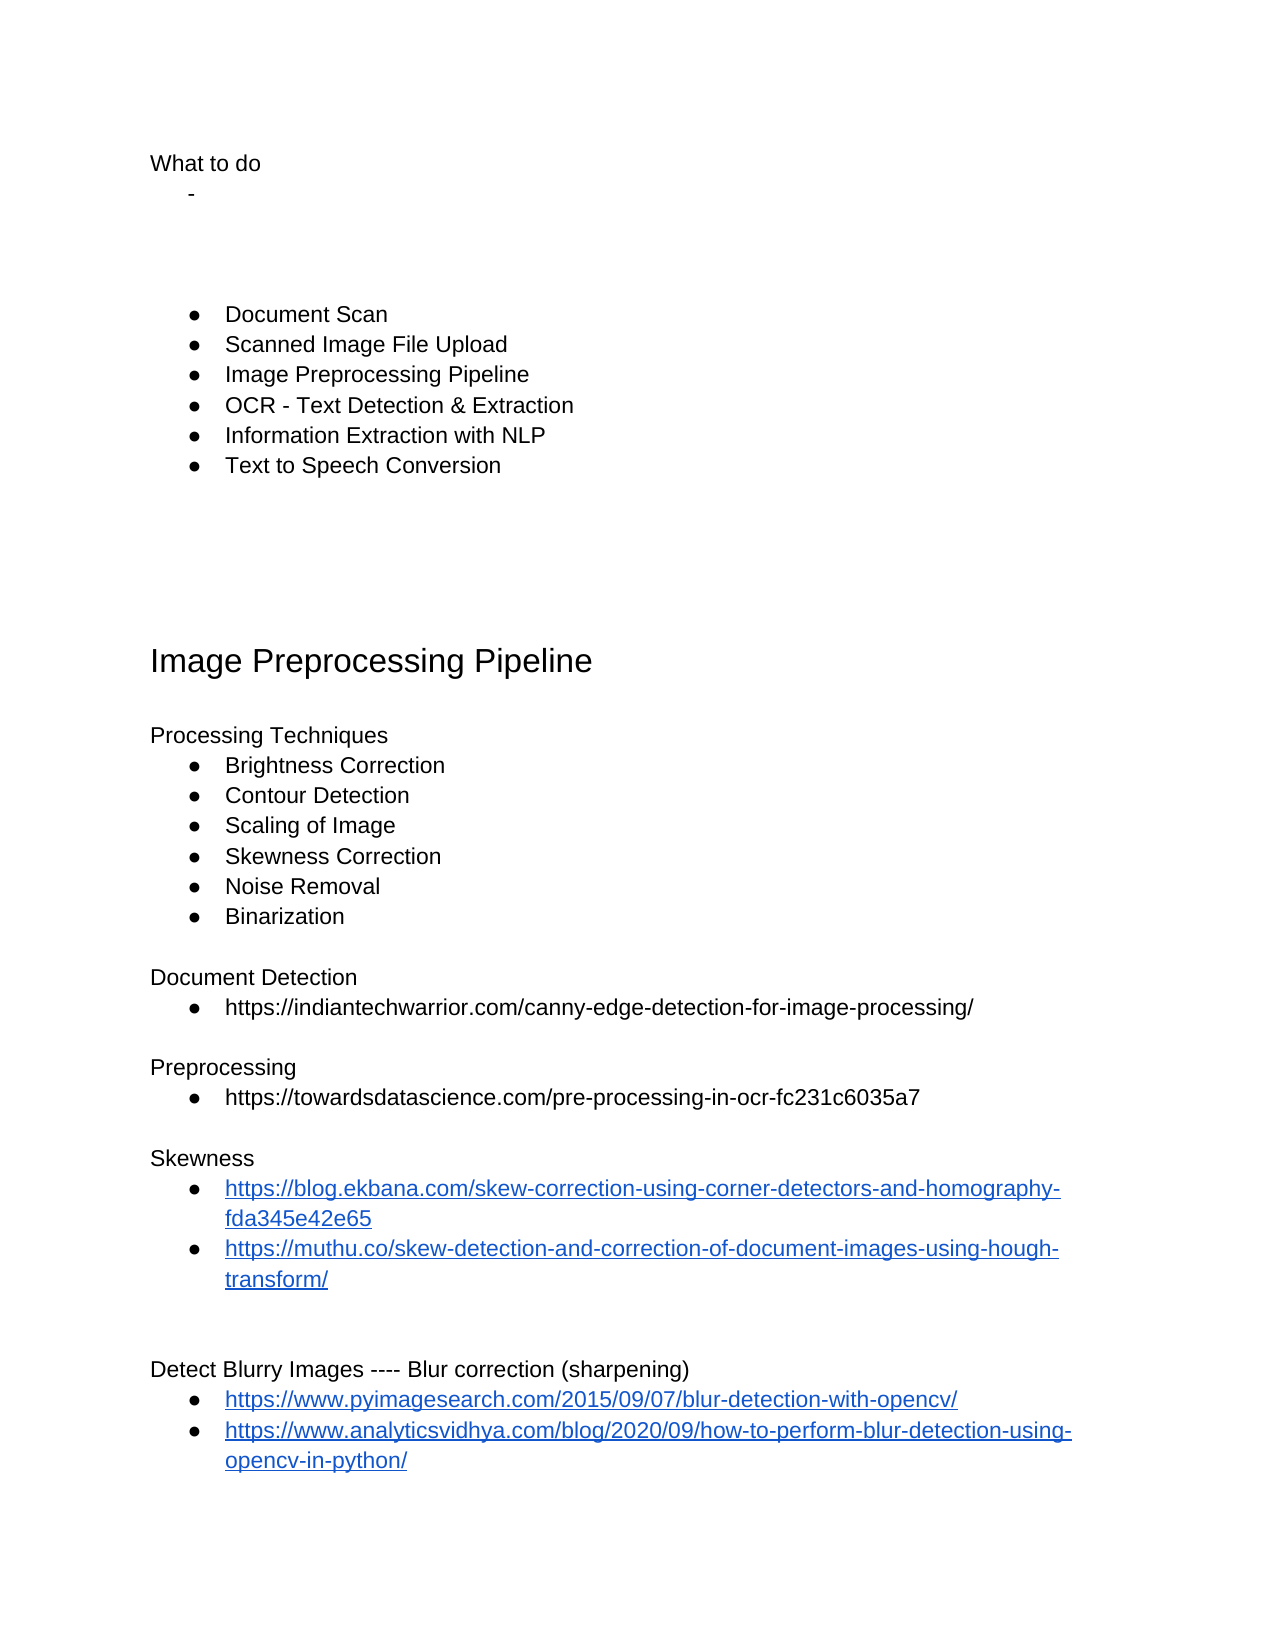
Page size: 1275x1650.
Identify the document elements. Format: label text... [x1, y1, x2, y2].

list Contour Detection [187, 782, 1125, 808]
list https://towardsdatascience.com/pre-processing-in-ocr-fc231c6035a7 [187, 1084, 1125, 1111]
list Scanned Image File Upload [187, 331, 1125, 358]
subtitle Image Preprocessing Pipeline [150, 641, 1125, 679]
list Text to Speech Conversion [187, 452, 1125, 478]
text Detect Blurry Images ---- Blur correction (sharpening) [150, 1356, 1125, 1382]
list https://www.pyimagesearch.com/2015/09/07/blur-detection-with-opencv/ [187, 1386, 1125, 1413]
list Noise Removal [187, 873, 1125, 899]
list https://blog.ekbana.com/skew-correction-using-corner-detectors-and-homography-fda345e42e65 [187, 1175, 1125, 1231]
list Scaling of Image [187, 812, 1125, 839]
text Processing Techniques [150, 722, 1125, 748]
text Preprocessing [150, 1054, 1125, 1080]
list Brightness Correction [187, 752, 1125, 778]
list Information Extraction with NLP [187, 422, 1125, 448]
list OCR - Text Detection & Extraction [187, 392, 1125, 418]
list Binarization [187, 903, 1125, 929]
list https://www.analyticsvidhya.com/blog/2020/09/how-to-perform-blur-detection-using-opencv-in-python/ [187, 1417, 1125, 1473]
list https://muthu.co/skew-detection-and-correction-of-document-images-using-hough-transform/ [187, 1235, 1125, 1292]
list Image Preprocessing Pipeline [187, 361, 1125, 388]
list Document Scan [187, 301, 1125, 327]
text Skewness [150, 1145, 1125, 1171]
text Document Detection [150, 963, 1125, 990]
text What to do [150, 150, 1125, 176]
list https://indiantechwarrior.com/canny-edge-detection-for-image-processing/ [187, 994, 1125, 1020]
list Skewness Correction [187, 843, 1125, 869]
